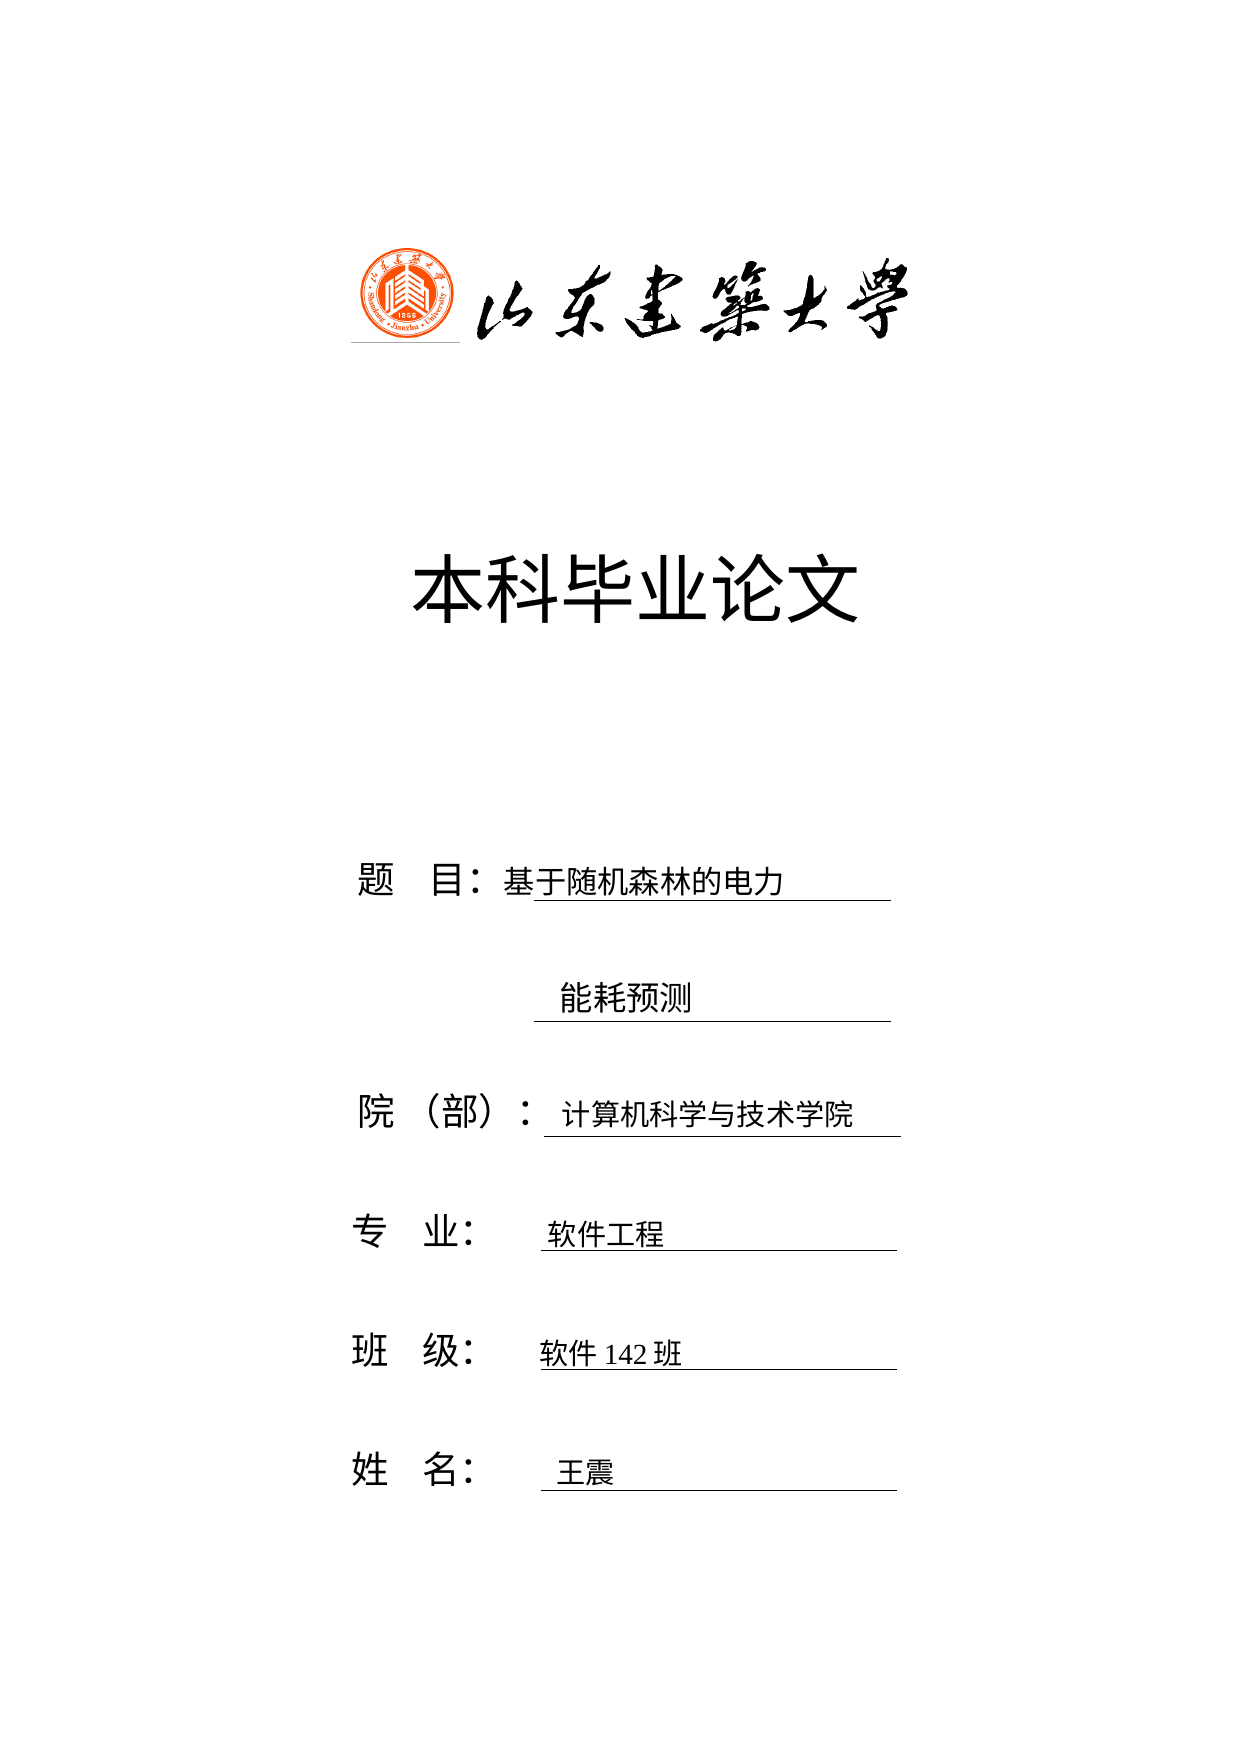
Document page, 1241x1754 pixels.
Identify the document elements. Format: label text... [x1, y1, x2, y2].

text 题 目：基于随机森林的电力 [159, 844, 1110, 909]
text 本科毕业论文 [159, 519, 1110, 649]
text 姓 名： 王震 [159, 1435, 1110, 1500]
text 专 业： 软件工程 [159, 1196, 1110, 1261]
text 院 （部）： 计算机科学与技术学院 [159, 1077, 1110, 1142]
picture [351, 241, 919, 343]
text 能耗预测 [159, 964, 1110, 1029]
text 班 级： 软件142班 [159, 1316, 1110, 1381]
